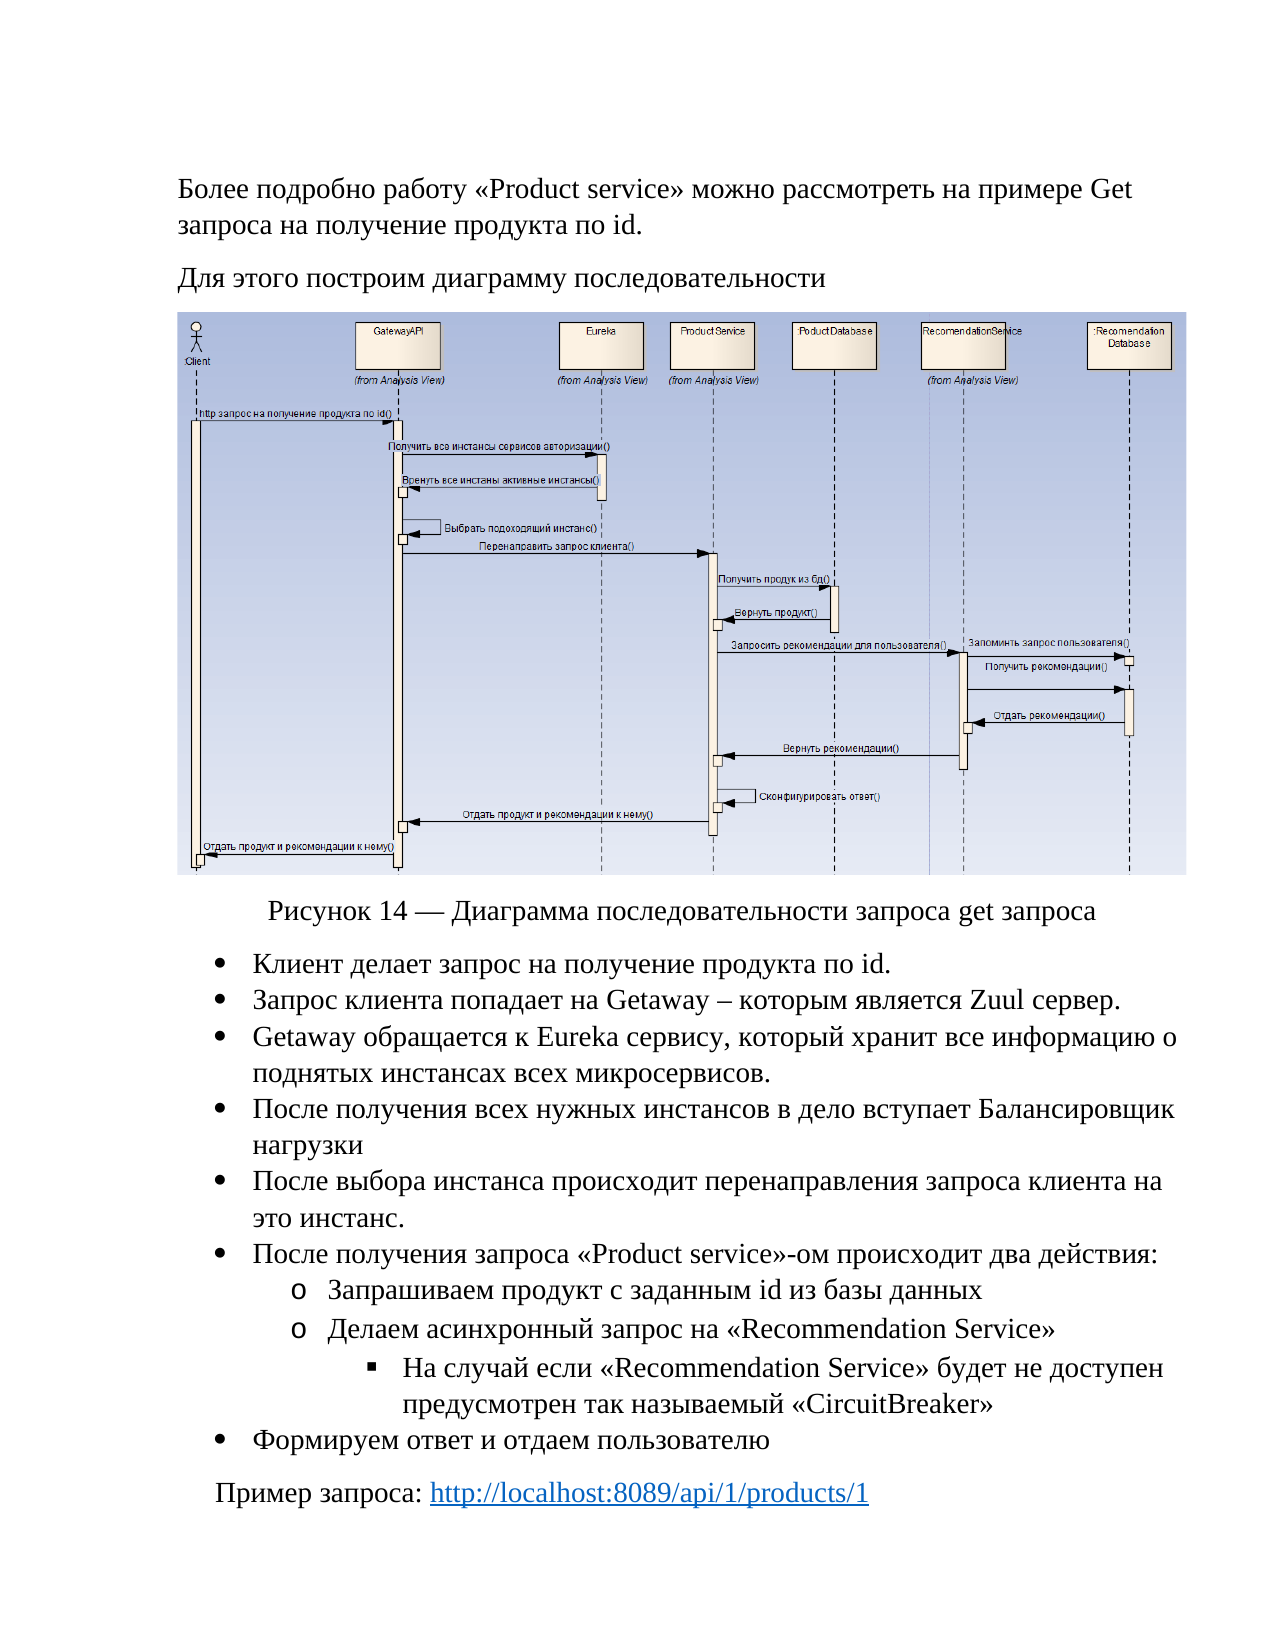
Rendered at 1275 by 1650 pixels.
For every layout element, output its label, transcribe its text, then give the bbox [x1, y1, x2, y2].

picture [177, 312, 1187, 875]
list Getaway обращается к Eureka сервису, который хранит все информацию о поднятых инстансах всех микросервисов. [215, 1019, 1186, 1088]
list Запрос клиента попадает на Getaway – которым является Zuul сервер. [215, 982, 1186, 1016]
text Пример запроса: http://localhost:8089/api/1/products/1 [215, 1475, 1186, 1509]
list На случай если «Recommendation Service» будет не доступен предусмотрен так называемый «CircuitBreaker» [365, 1350, 1186, 1419]
text Более подробно работу «Product service» можно рассмотреть на примере Get запроса на получение продукта по id. [177, 171, 1186, 241]
text Рисунок 14 — Диаграмма последовательности запроса get запроса [177, 893, 1186, 927]
list После получения всех нужных инстансов в дело вступает Балансировщик нагрузки [215, 1091, 1186, 1161]
list Клиент делает запрос на получение продукта по id. [215, 946, 1186, 980]
list Формируем ответ и отдаем пользователю [215, 1422, 1186, 1456]
list Запрашиваем продукт с заданным id из базы данных [290, 1272, 1186, 1308]
list После выбора инстанса происходит перенаправления запроса клиента на это инстанс. [215, 1163, 1186, 1233]
list После получения запроса «Product service»-ом происходит два действия: [215, 1236, 1186, 1269]
list Делаем асинхронный запрос на «Recommendation Service» [290, 1311, 1186, 1347]
text Для этого построим диаграмму последовательности [177, 260, 1186, 293]
